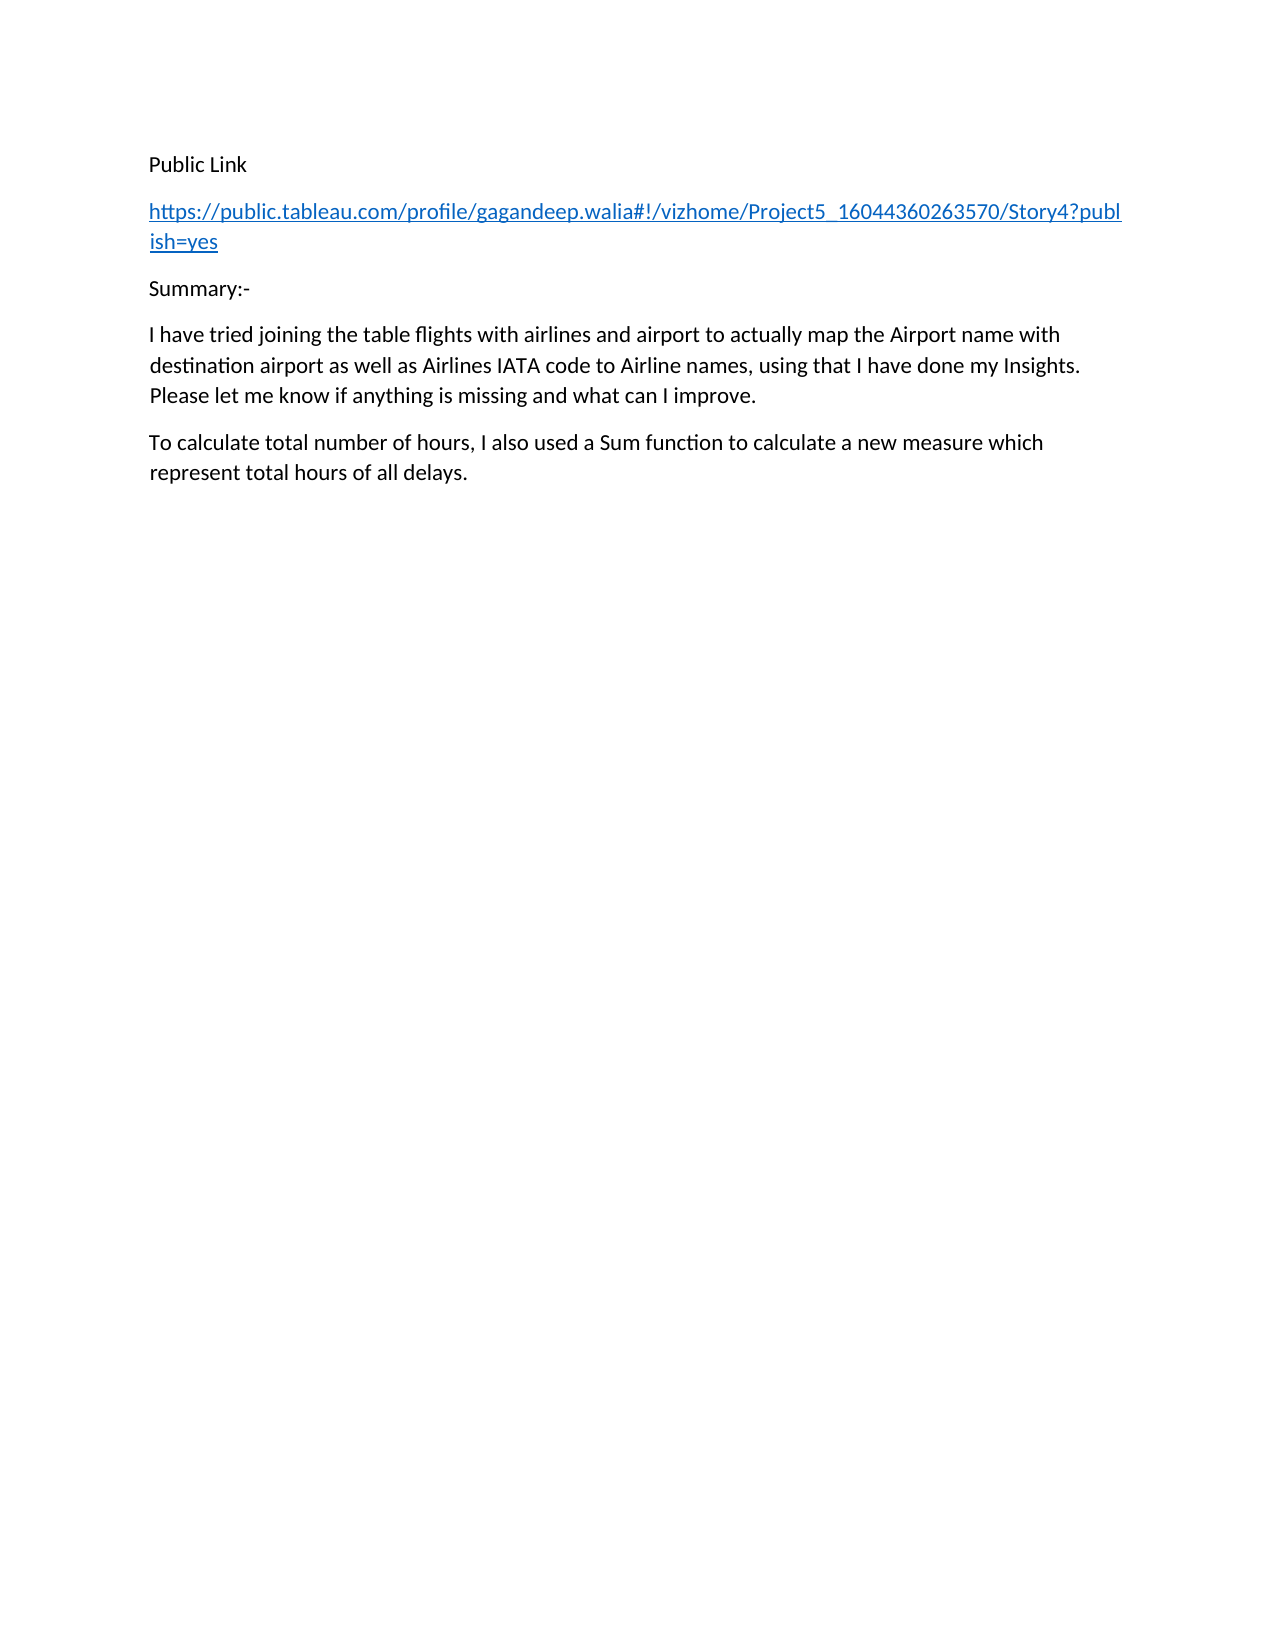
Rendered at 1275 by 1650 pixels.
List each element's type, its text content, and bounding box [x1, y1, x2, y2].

text I have tried joining the table flights with airlines and airport to actually map the Airport name with destination airport as well as Airlines IATA code to Airline names, using that I have done my Insights. Please let me know if anything is missing and what can I improve. [148, 321, 1124, 409]
text Summary:- [148, 274, 1124, 302]
text https://public.tableau.com/profile/gagandeep.walia#!/vizhome/Project5_16044360263570/Story4?publ ish=yes [148, 197, 1124, 255]
text Public Link [148, 150, 1124, 178]
text To calculate total number of hours, I also used a Sum function to calculate a new measure which represent total hours of all delays. [148, 428, 1124, 486]
